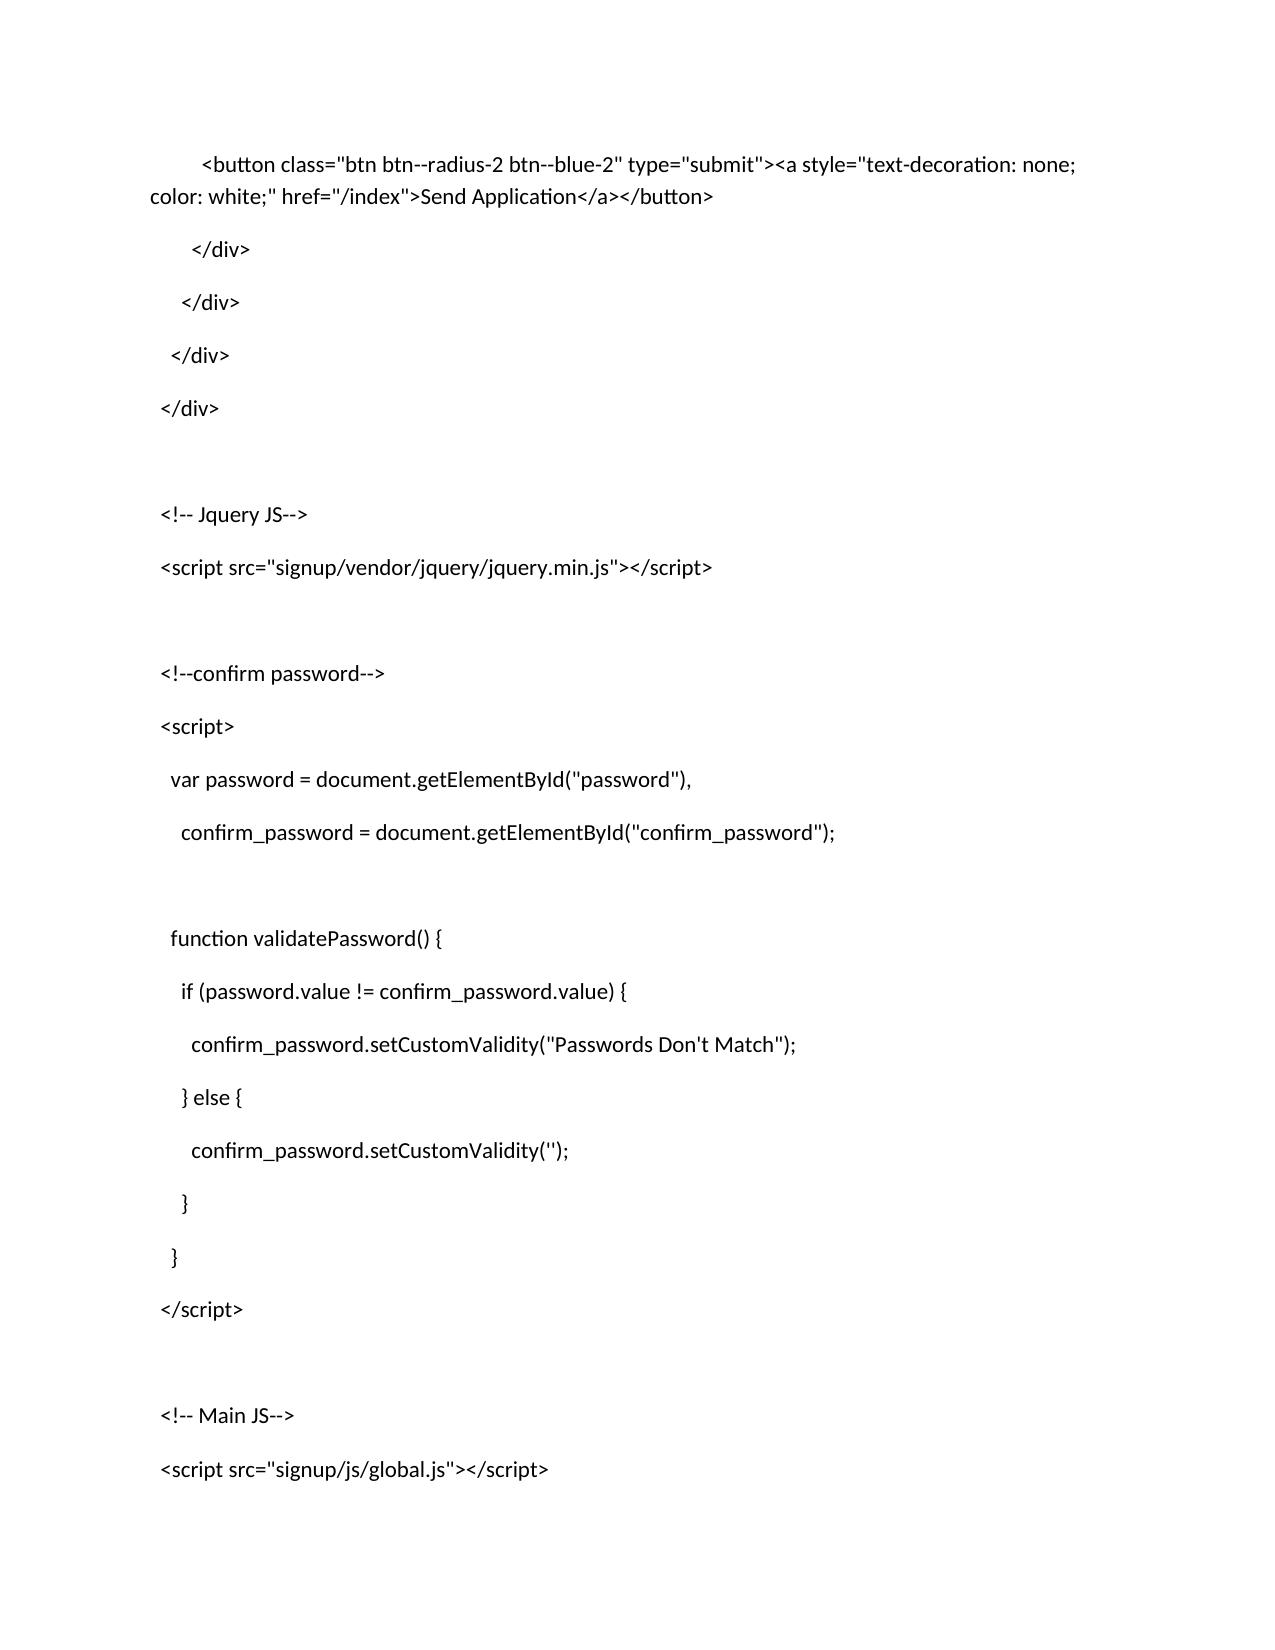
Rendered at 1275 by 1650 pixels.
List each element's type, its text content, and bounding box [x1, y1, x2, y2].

text </div> [150, 235, 1125, 263]
text confirm_password.setCustomValidity(''); [150, 1137, 1125, 1164]
text function validatePassword() { [150, 924, 1125, 952]
text } [150, 1189, 1125, 1218]
text </script> [150, 1296, 1125, 1324]
text <button class="btn btn--radius-2 btn--blue-2" type="submit"><a style="text-decoration: none; color: white;" href="/index">Send Application</a></button> [150, 150, 1125, 210]
text confirm_password.setCustomValidity("Passwords Don't Match"); [150, 1031, 1125, 1058]
text <!--confirm password--> [150, 659, 1125, 687]
text if (password.value != confirm_password.value) { [150, 977, 1125, 1006]
text <!-- Jquery JS--> [150, 500, 1125, 528]
text </div> [150, 288, 1125, 316]
text </div> [150, 394, 1125, 422]
text <script> [150, 712, 1125, 740]
text </div> [150, 341, 1125, 369]
text } [150, 1243, 1125, 1271]
text } else { [150, 1083, 1125, 1112]
text confirm_password = document.getElementById("confirm_password"); [150, 818, 1125, 846]
text var password = document.getElementById("password"), [150, 765, 1125, 793]
text <script src="signup/vendor/jquery/jquery.min.js"></script> [150, 553, 1125, 581]
text <script src="signup/js/global.js"></script> [150, 1455, 1125, 1483]
text <!-- Main JS--> [150, 1402, 1125, 1430]
